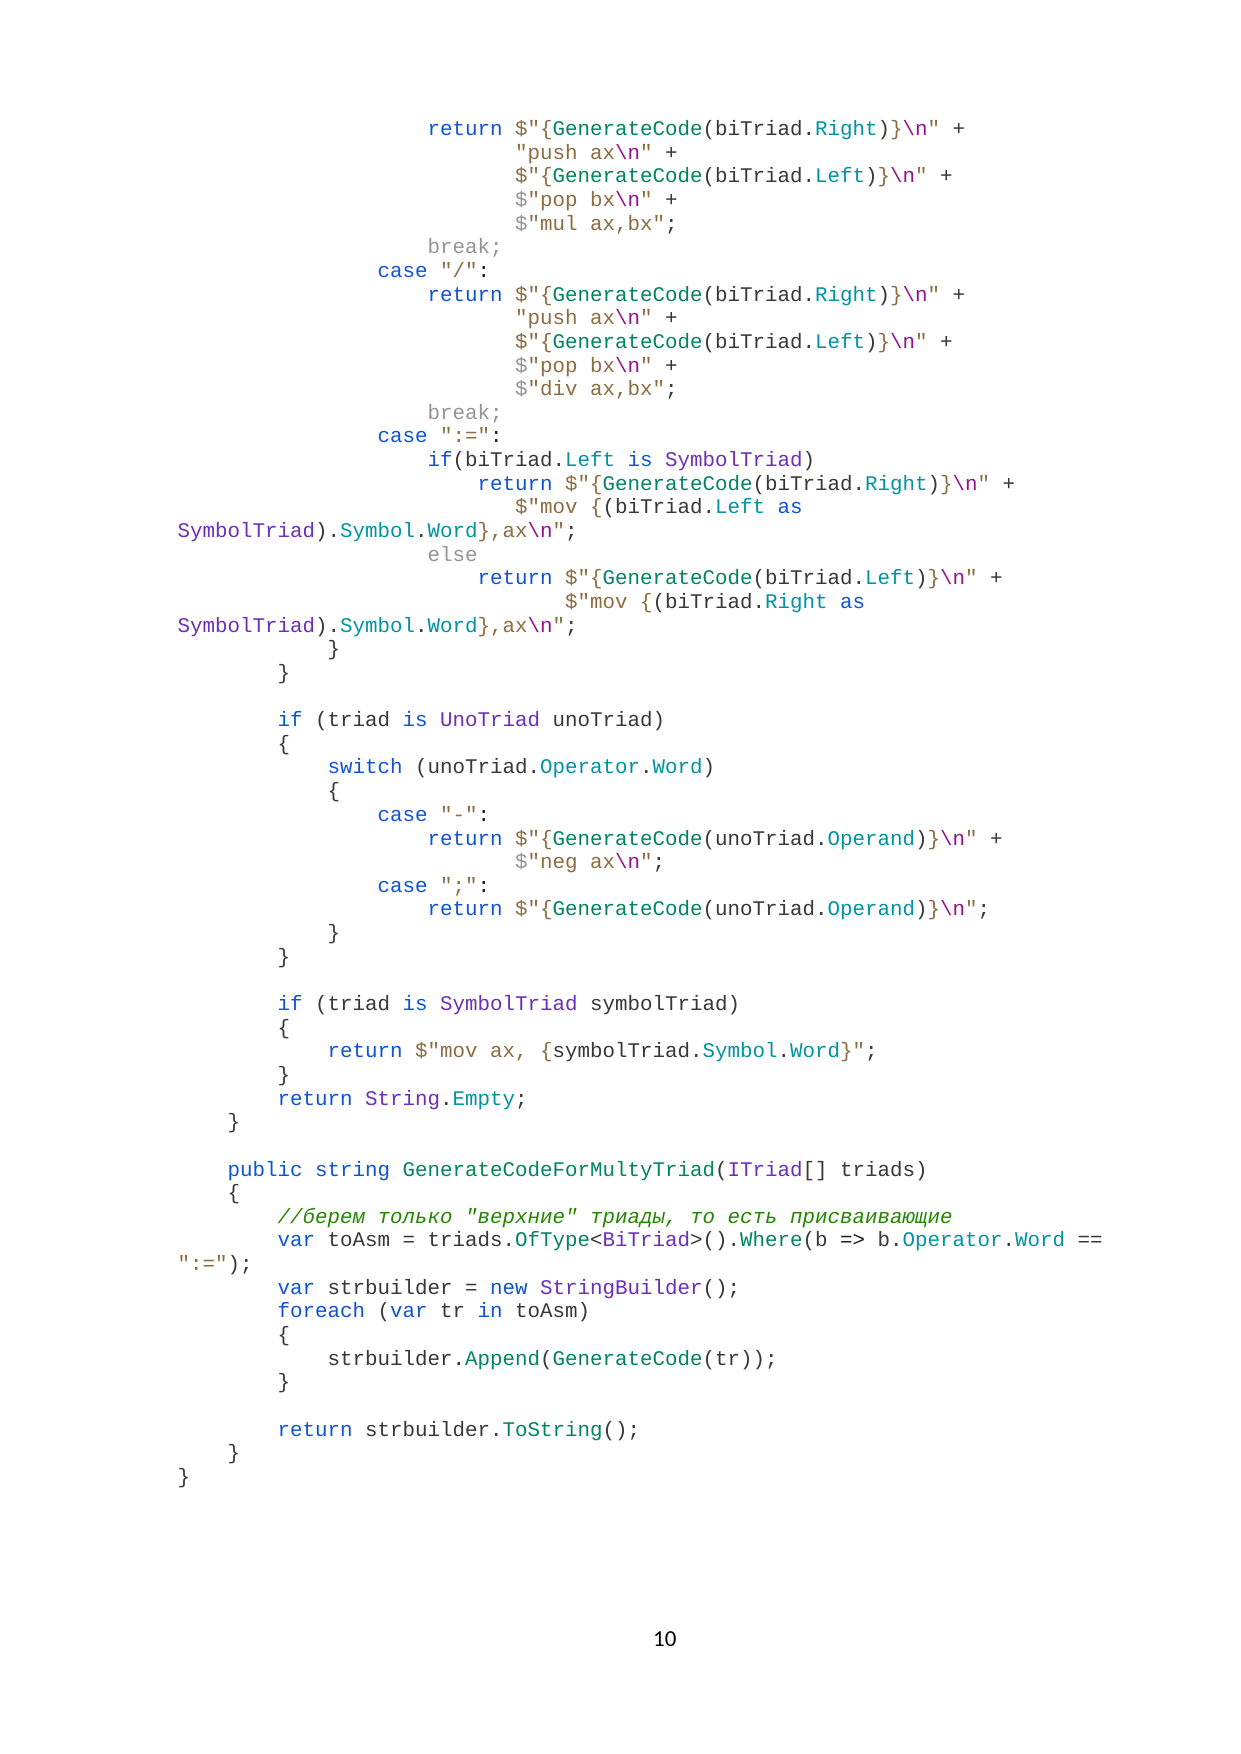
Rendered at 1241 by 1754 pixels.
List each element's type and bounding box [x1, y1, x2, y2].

text [177, 118, 1152, 1489]
